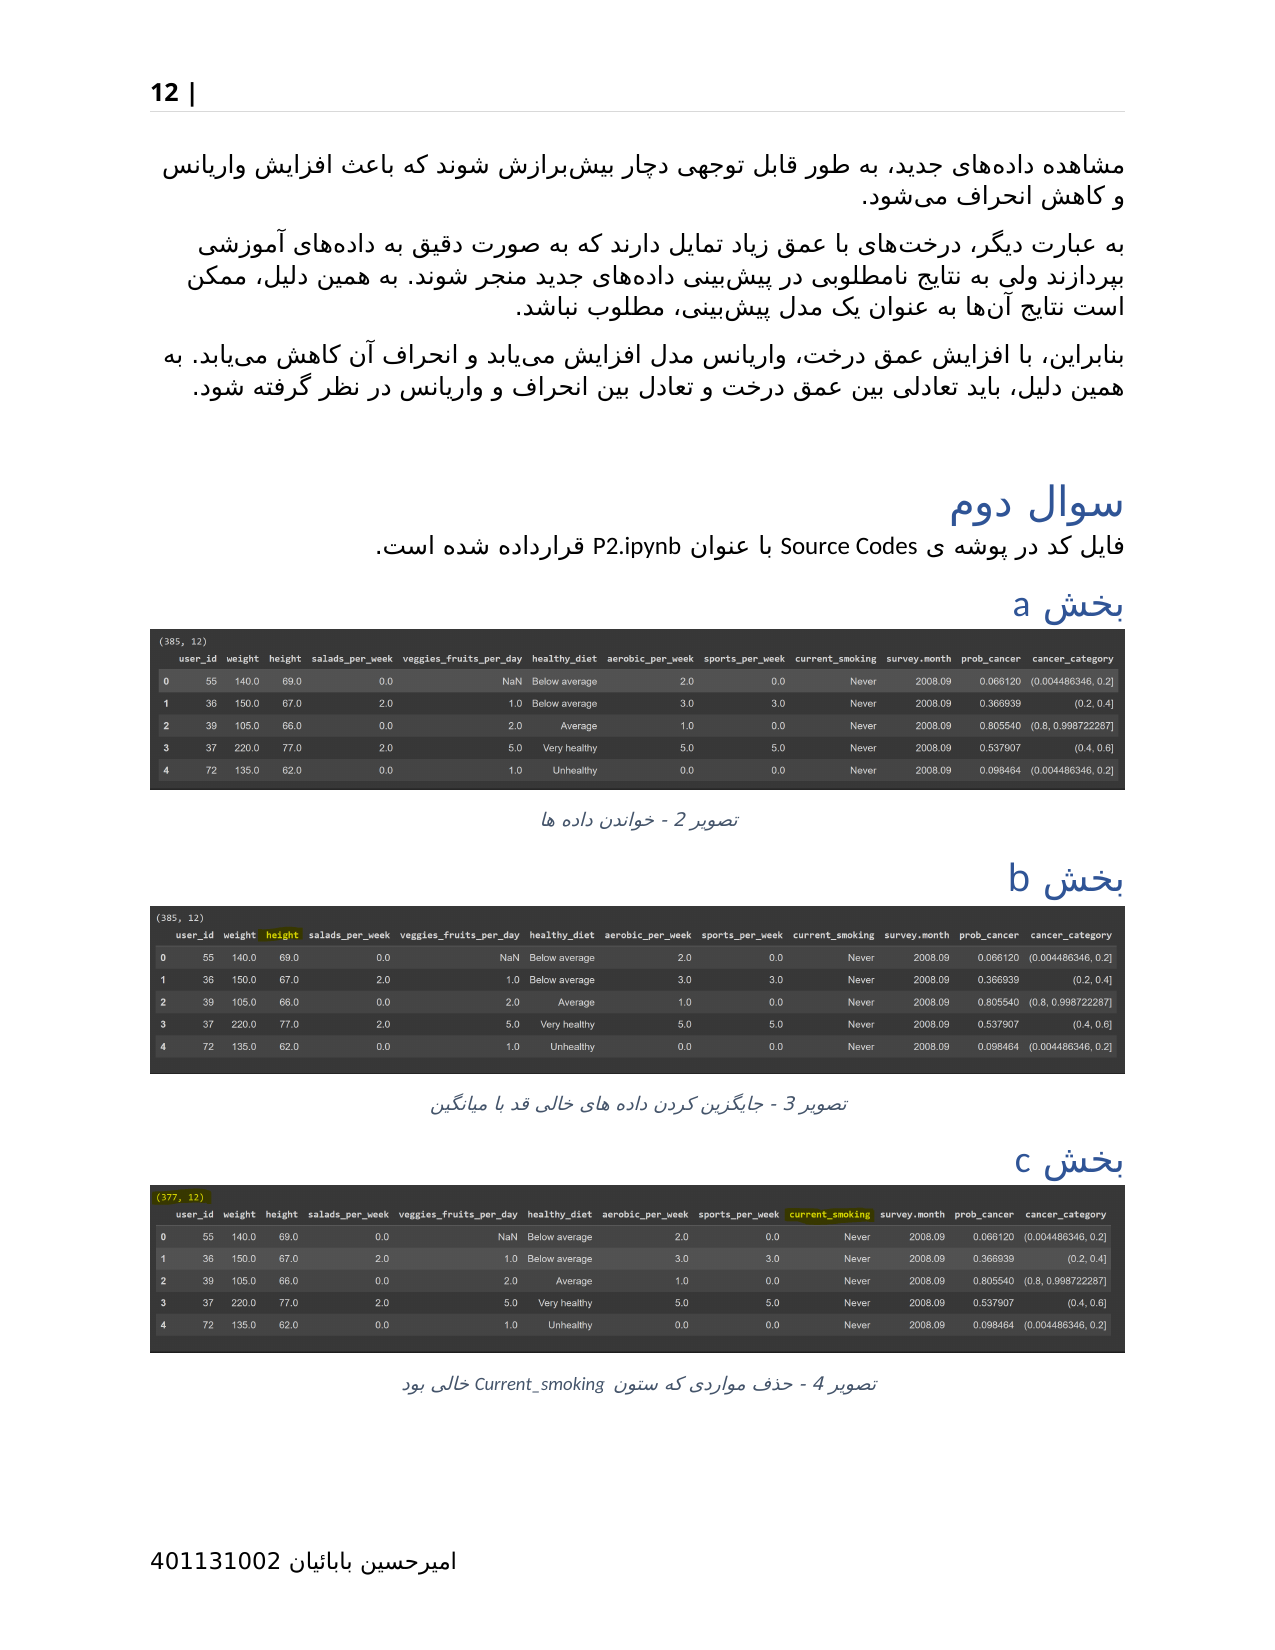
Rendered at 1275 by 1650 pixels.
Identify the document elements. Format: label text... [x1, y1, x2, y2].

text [150, 150, 1125, 211]
subtitle سوال دوم [150, 478, 1125, 527]
picture [150, 629, 1125, 790]
picture [150, 1185, 1125, 1353]
subtitle بخش b [150, 852, 1125, 903]
picture [150, 906, 1125, 1074]
text به عبارت دیگر، درخت‌های با عمق زیاد تمایل دارند که به صورت دقیق به داده‌های آموزشی بپردازند ولی به نتایج نامطلوبی در پیش‌بینی داده‌های جدید منجر شوند. به همین دلیل، ممکن است نتایج آن‌ها به عنوان یک مدل پیش‌بینی، مطلوب نباشد. [150, 229, 1125, 322]
subtitle بخش a [150, 580, 1125, 626]
text بنابراین، با افزایش عمق درخت، واریانس مدل افزایش می‌یابد و انحراف آن کاهش می‌یابد. به همین دلیل، باید تعادلی بین عمق درخت و تعادل بین انحراف و واریانس در نظر گرفته شود. [150, 341, 1125, 401]
text فایل کد در پوشه ی Source Codes با عنوان P2.ipynb قرارداده شده است. [150, 531, 1125, 561]
subtitle بخش c [150, 1136, 1125, 1182]
